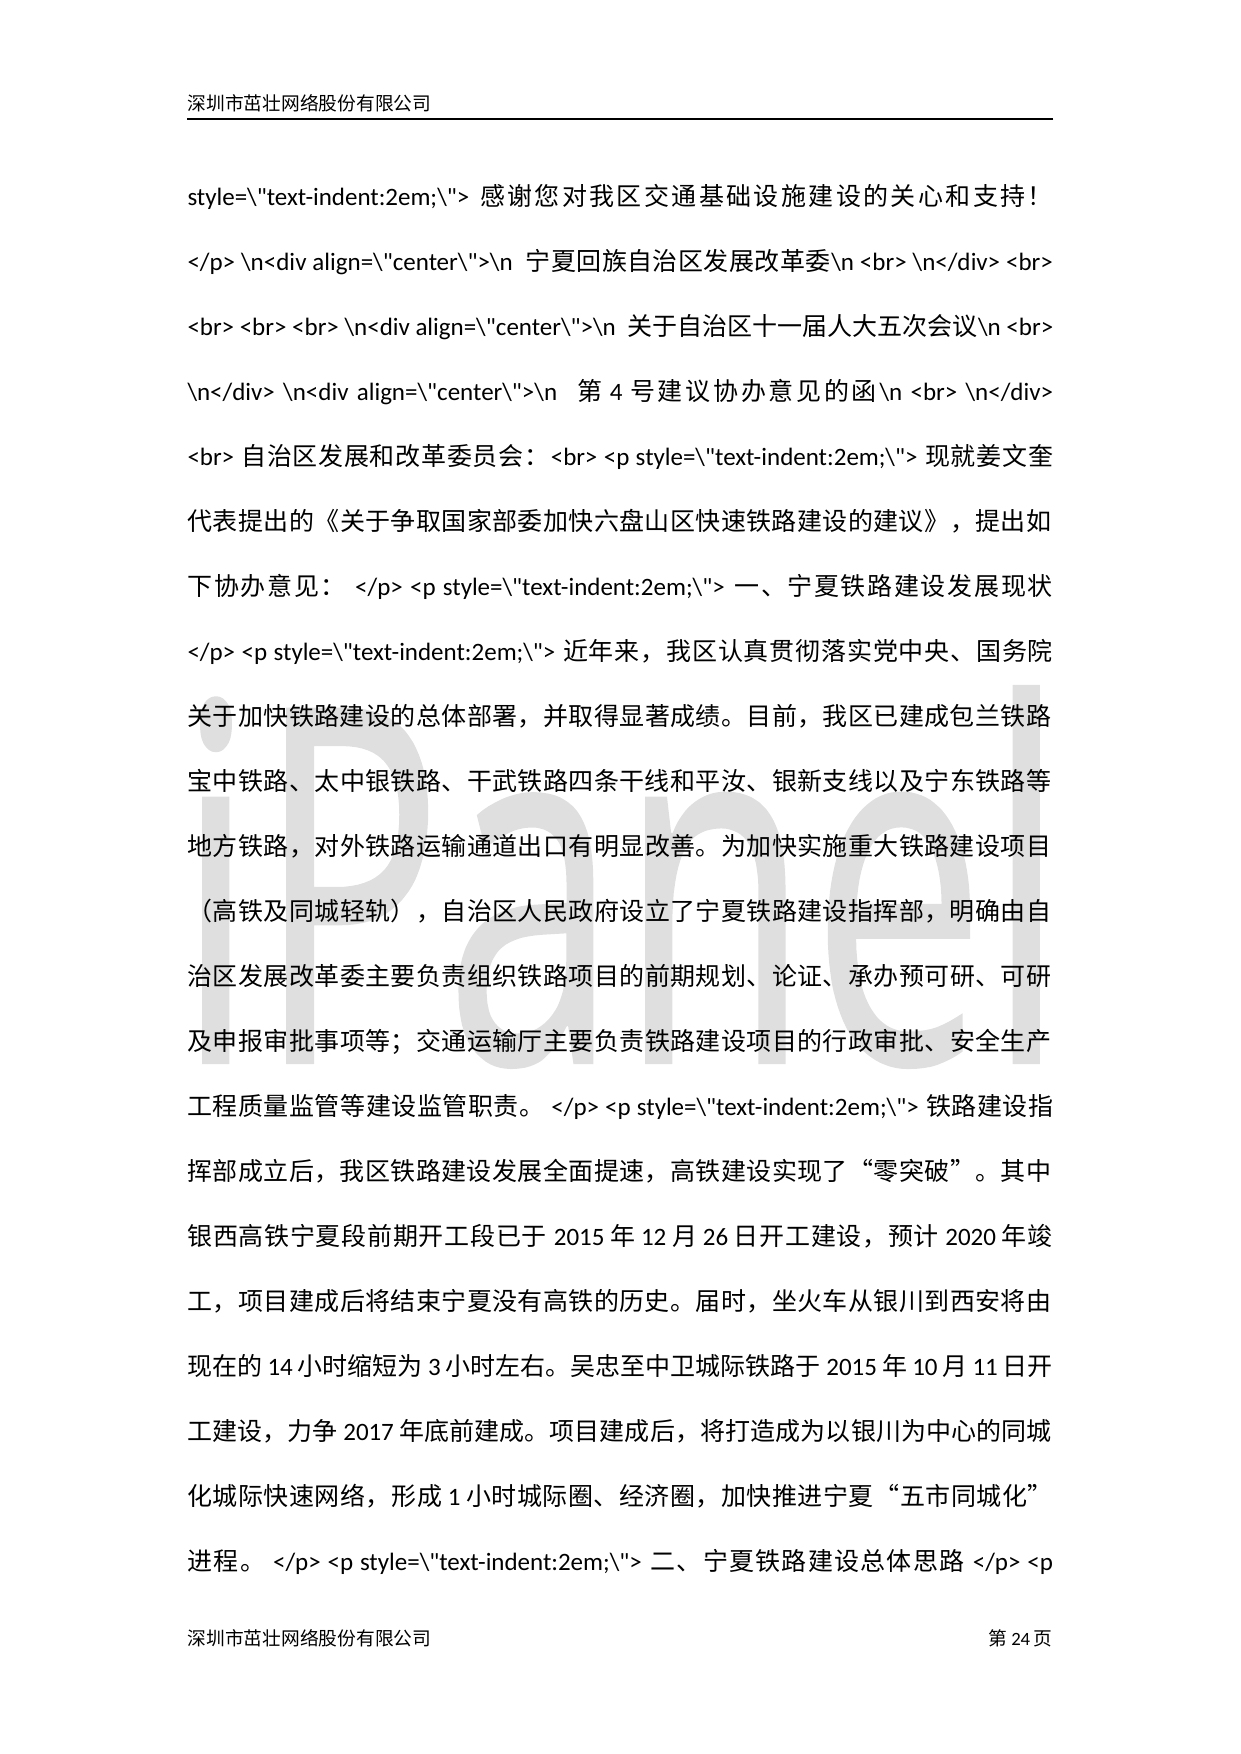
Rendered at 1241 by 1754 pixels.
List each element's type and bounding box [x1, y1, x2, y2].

text [187, 162, 1053, 1592]
